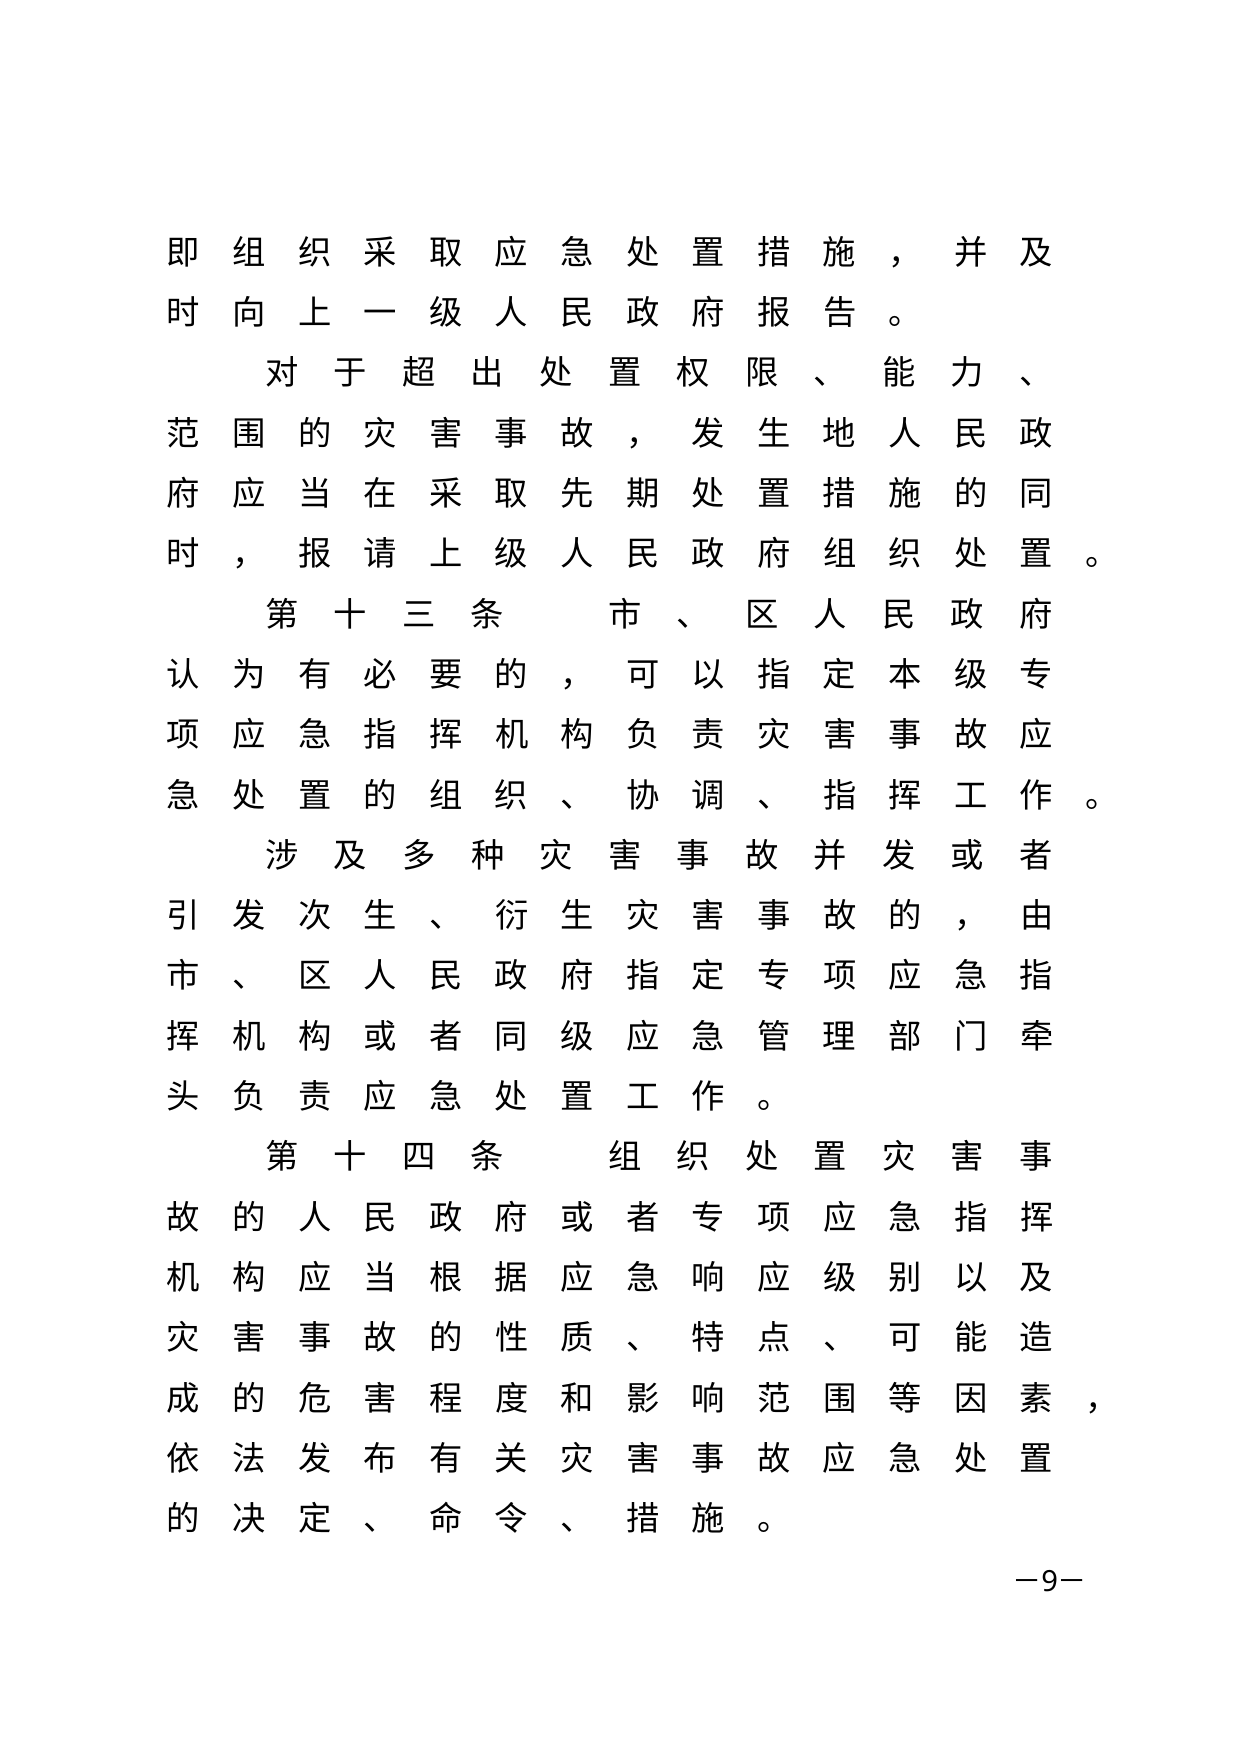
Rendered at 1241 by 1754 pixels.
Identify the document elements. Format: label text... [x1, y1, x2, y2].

text 对于超出处置权限、能力、范围的灾害事故，发生地人民政府应当在采取先期处置措施的同时，报请上级人民政府组织处置。 [167, 340, 1085, 581]
text 市人民政府接到区人民政府和有关部门报告的灾害事故信息后，认为属于一般灾害事故的，应当支持和指导区人民政府组织开展应急处置工作，必要时可以直接组织开展应急处置工作；认为属于较大灾害事故的，应当立即组织采取应急处置措施，并及时向上一级人民政府报告。 [167, 219, 1085, 340]
text 第十四条 组织处置灾害事故的人民政府或者专项应急指挥机构应当根据应急响应级别以及灾害事故的性质、特点、可能造成的危害程度和影响范围等因素，依法发布有关灾害事故应急处置的决定、命令、措施。 [167, 1124, 1085, 1546]
text 第十三条 市、区人民政府认为有必要的，可以指定本级专项应急指挥机构负责灾害事故应急处置的组织、协调、指挥工作。 [167, 581, 1085, 823]
text 涉及多种灾害事故并发或者引发次生、衍生灾害事故的，由市、区人民政府指定专项应急指挥机构或者同级应急管理部门牵头负责应急处置工作。 [167, 823, 1085, 1124]
